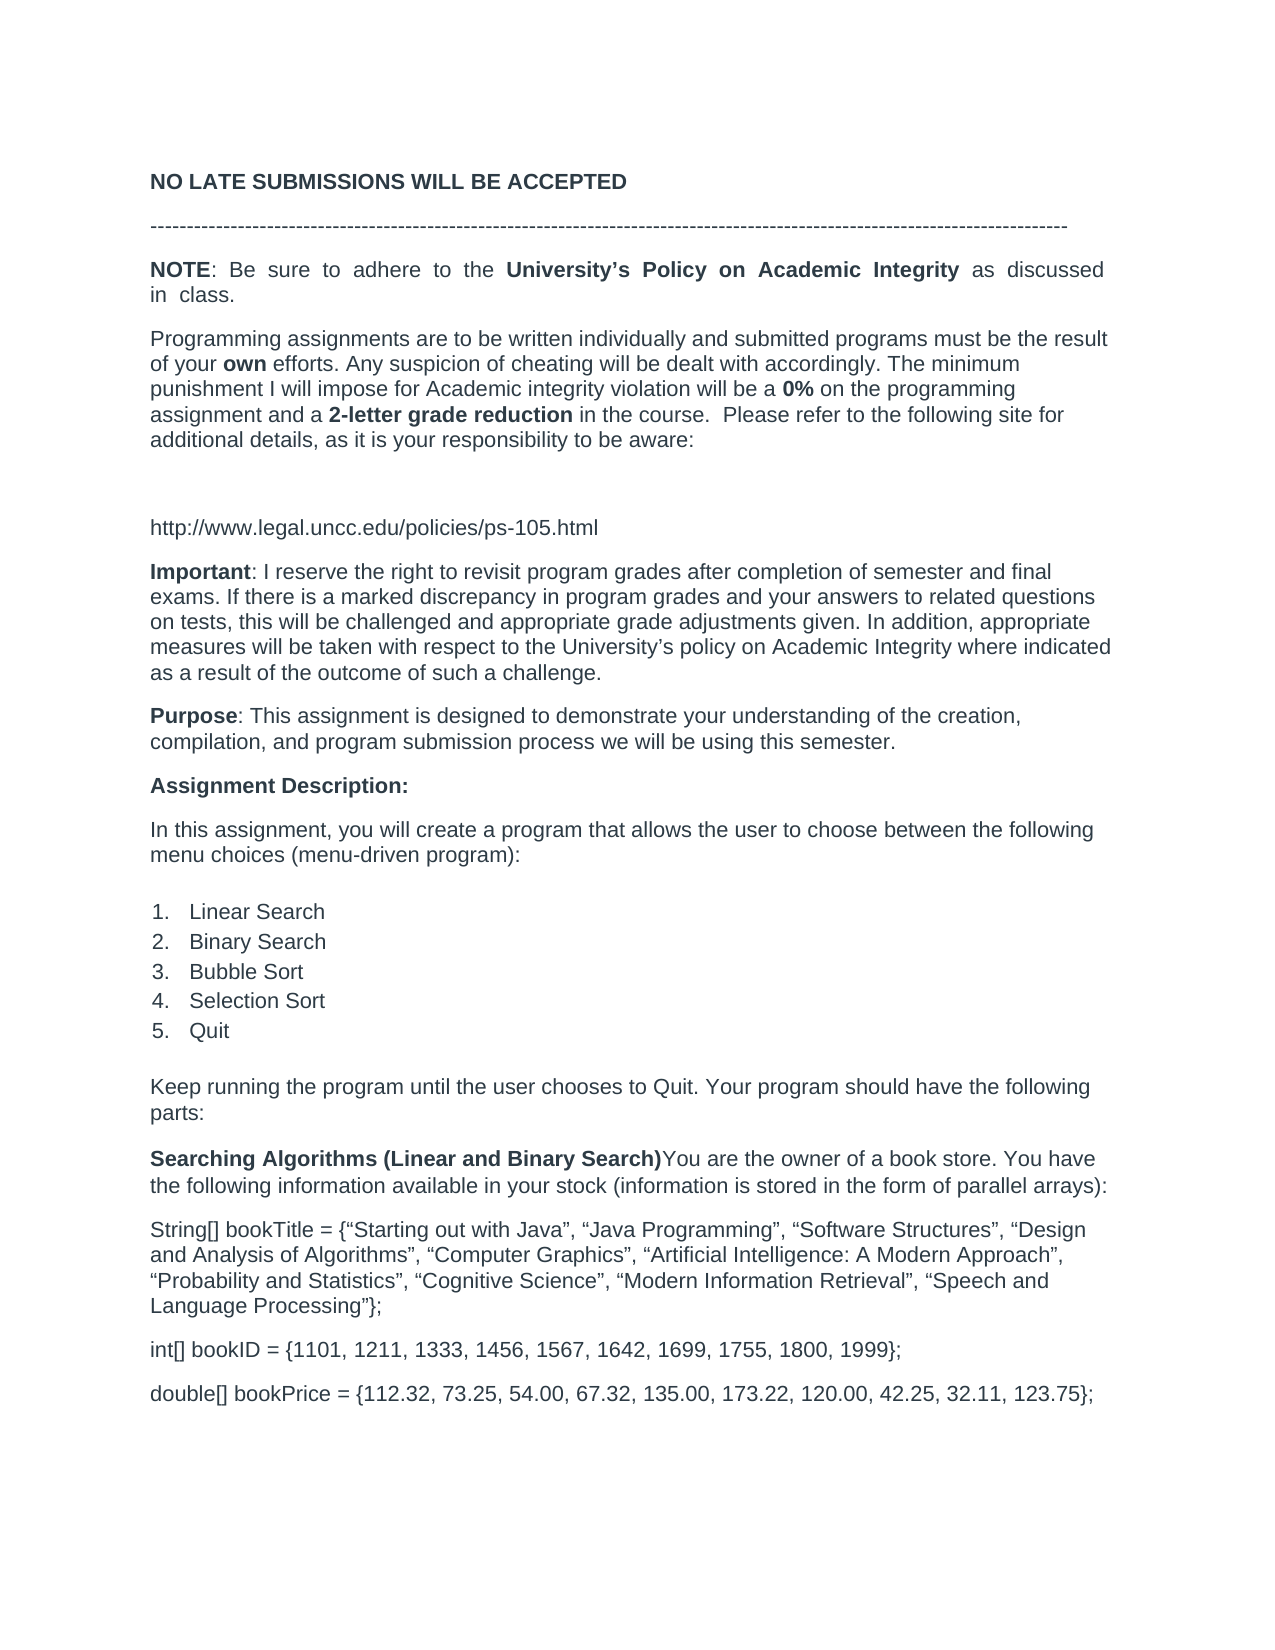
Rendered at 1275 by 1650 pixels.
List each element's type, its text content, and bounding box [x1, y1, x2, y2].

text NO LATE SUBMISSIONS WILL BE ACCEPTED [150, 169, 1125, 194]
list Quit [152, 1015, 1125, 1045]
text In this assignment, you will create a program that allows the user to choose between the following menu choices (menu-driven program): [150, 816, 1125, 867]
text Keep running the program until the user chooses to Quit. Your program should have the following parts: [150, 1074, 1125, 1124]
list Selection Sort [152, 985, 1125, 1015]
text Searching Algorithms (Linear and Binary Search) You are the owner of a book store. You have the following information available in your stock (information is stored in the form of parallel arrays): [150, 1143, 1125, 1198]
text int[] bookID = {1101, 1211, 1333, 1456, 1567, 1642, 1699, 1755, 1800, 1999}; [150, 1337, 1125, 1362]
text NOTE: Be sure to adhere to the University’s Policy on Academic Integrity as discussed in class. [150, 257, 1125, 307]
text Purpose: This assignment is designed to demonstrate your understanding of the creation, compilation, and program submission process we will be using this semester. [150, 703, 1125, 754]
list Binary Search [152, 926, 1125, 956]
text Assignment Description: [150, 772, 1125, 798]
list Bubble Sort [152, 956, 1125, 985]
text Important: I reserve the right to revisit program grades after completion of semester and final exams. If there is a marked discrepancy in program grades and your answers to related questions on tests, this will be challenged and appropriate grade adjustments given. In addition, appropriate measures will be taken with respect to the University’s policy on Academic Integrity where indicated as a result of the outcome of such a challenge. [150, 558, 1125, 684]
text ------------------------------------------------------------------------------------------------------------------------------ [150, 213, 1125, 238]
text double[] bookPrice = {112.32, 73.25, 54.00, 67.32, 135.00, 173.22, 120.00, 42.25, 32.11, 123.75}; [150, 1381, 1125, 1406]
text Programming assignments are to be written individually and submitted programs must be the result of your own efforts. Any suspicion of cheating will be dealt with accordingly. The minimum punishment I will impose for Academic integrity violation will be a 0% on the programming assignment and a 2-letter grade reduction in the course. Please refer to the following site for additional details, as it is your responsibility to be aware: [150, 326, 1125, 452]
text String[] bookTitle = {“Starting out with Java”, “Java Programming”, “Software Structures”, “Design and Analysis of Algorithms”, “Computer Graphics”, “Artificial Intelligence: A Modern Approach”, “Probability and Statistics”, “Cognitive Science”, “Modern Information Retrieval”, “Speech and Language Processing”}; [150, 1217, 1125, 1318]
text http://www.legal.uncc.edu/policies/ps-105.html [150, 514, 1125, 540]
list Linear Search [152, 896, 1125, 926]
